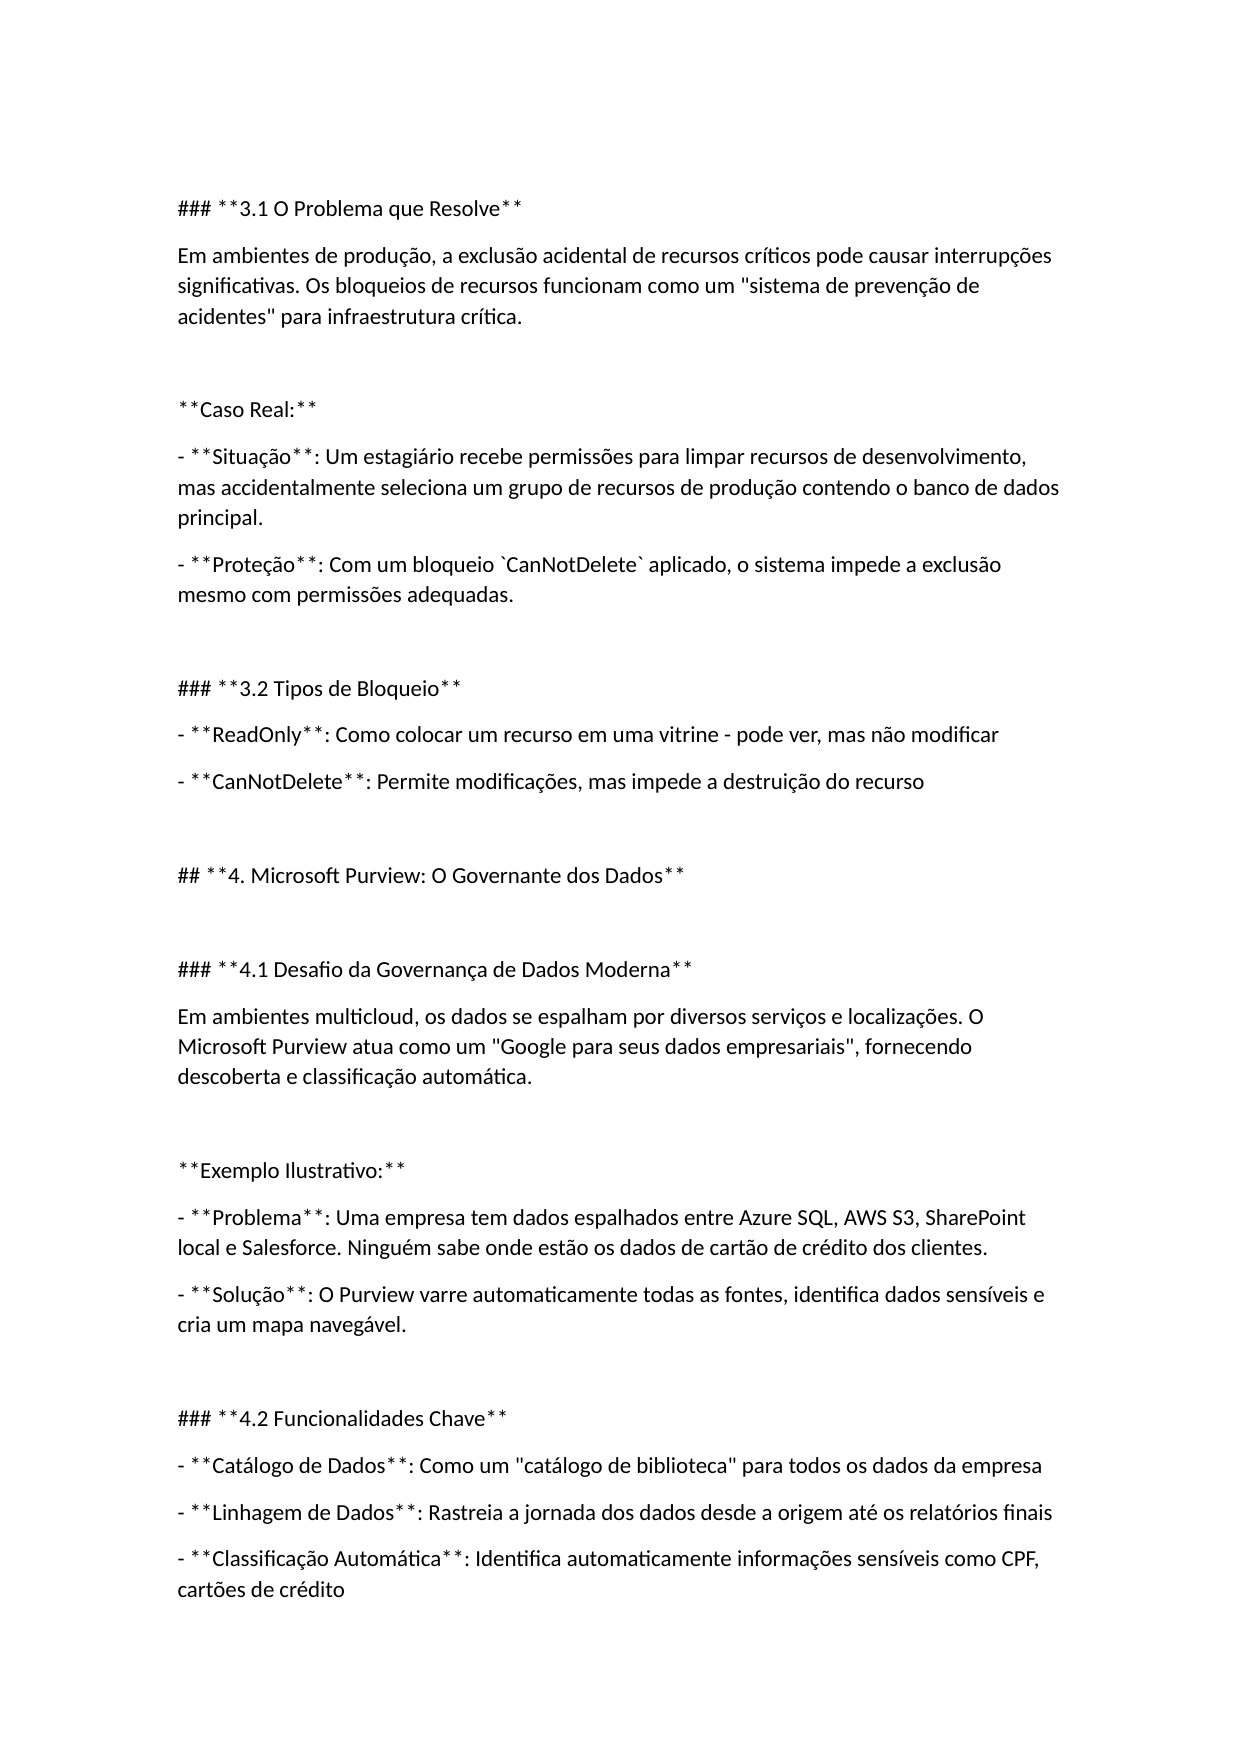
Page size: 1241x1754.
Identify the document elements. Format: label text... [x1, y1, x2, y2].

text - **Solução**: O Purview varre automaticamente todas as fontes, identifica dados sensíveis e cria um mapa navegável. [177, 1280, 1063, 1338]
text ### **4.2 Funcionalidades Chave** [177, 1404, 1063, 1432]
text - **Situação**: Um estagiário recebe permissões para limpar recursos de desenvolvimento, mas accidentalmente seleciona um grupo de recursos de produção contendo o banco de dados principal. [177, 442, 1063, 531]
text ### **3.2 Tipos de Bloqueio** [177, 674, 1063, 702]
text Em ambientes multicloud, os dados se espalham por diversos serviços e localizações. O Microsoft Purview atua como um "Google para seus dados empresariais", fornecendo descoberta e classificação automática. [177, 1002, 1063, 1090]
text ## **4. Microsoft Purview: O Governante dos Dados** [177, 861, 1063, 889]
text - **Linhagem de Dados**: Rastreia a jornada dos dados desde a origem até os relatórios finais [177, 1498, 1063, 1526]
text - **Proteção**: Com um bloqueio `CanNotDelete` aplicado, o sistema impede a exclusão mesmo com permissões adequadas. [177, 550, 1063, 608]
text **Caso Real:** [177, 396, 1063, 423]
text - **CanNotDelete**: Permite modificações, mas impede a destruição do recurso [177, 767, 1063, 795]
text - **Classificação Automática**: Identifica automaticamente informações sensíveis como CPF, cartões de crédito [177, 1544, 1063, 1603]
text - **Problema**: Uma empresa tem dados espalhados entre Azure SQL, AWS S3, SharePoint local e Salesforce. Ninguém sabe onde estão os dados de cartão de crédito dos clientes. [177, 1203, 1063, 1261]
text Em ambientes de produção, a exclusão acidental de recursos críticos pode causar interrupções significativas. Os bloqueios de recursos funcionam como um "sistema de prevenção de acidentes" para infraestrutura crítica. [177, 241, 1063, 330]
text - **ReadOnly**: Como colocar um recurso em uma vitrine - pode ver, mas não modificar [177, 721, 1063, 748]
text **Exemplo Ilustrativo:** [177, 1156, 1063, 1184]
text - **Catálogo de Dados**: Como um "catálogo de biblioteca" para todos os dados da empresa [177, 1451, 1063, 1479]
text ### **4.1 Desafio da Governança de Dados Moderna** [177, 955, 1063, 983]
text ### **3.1 O Problema que Resolve** [177, 194, 1063, 222]
